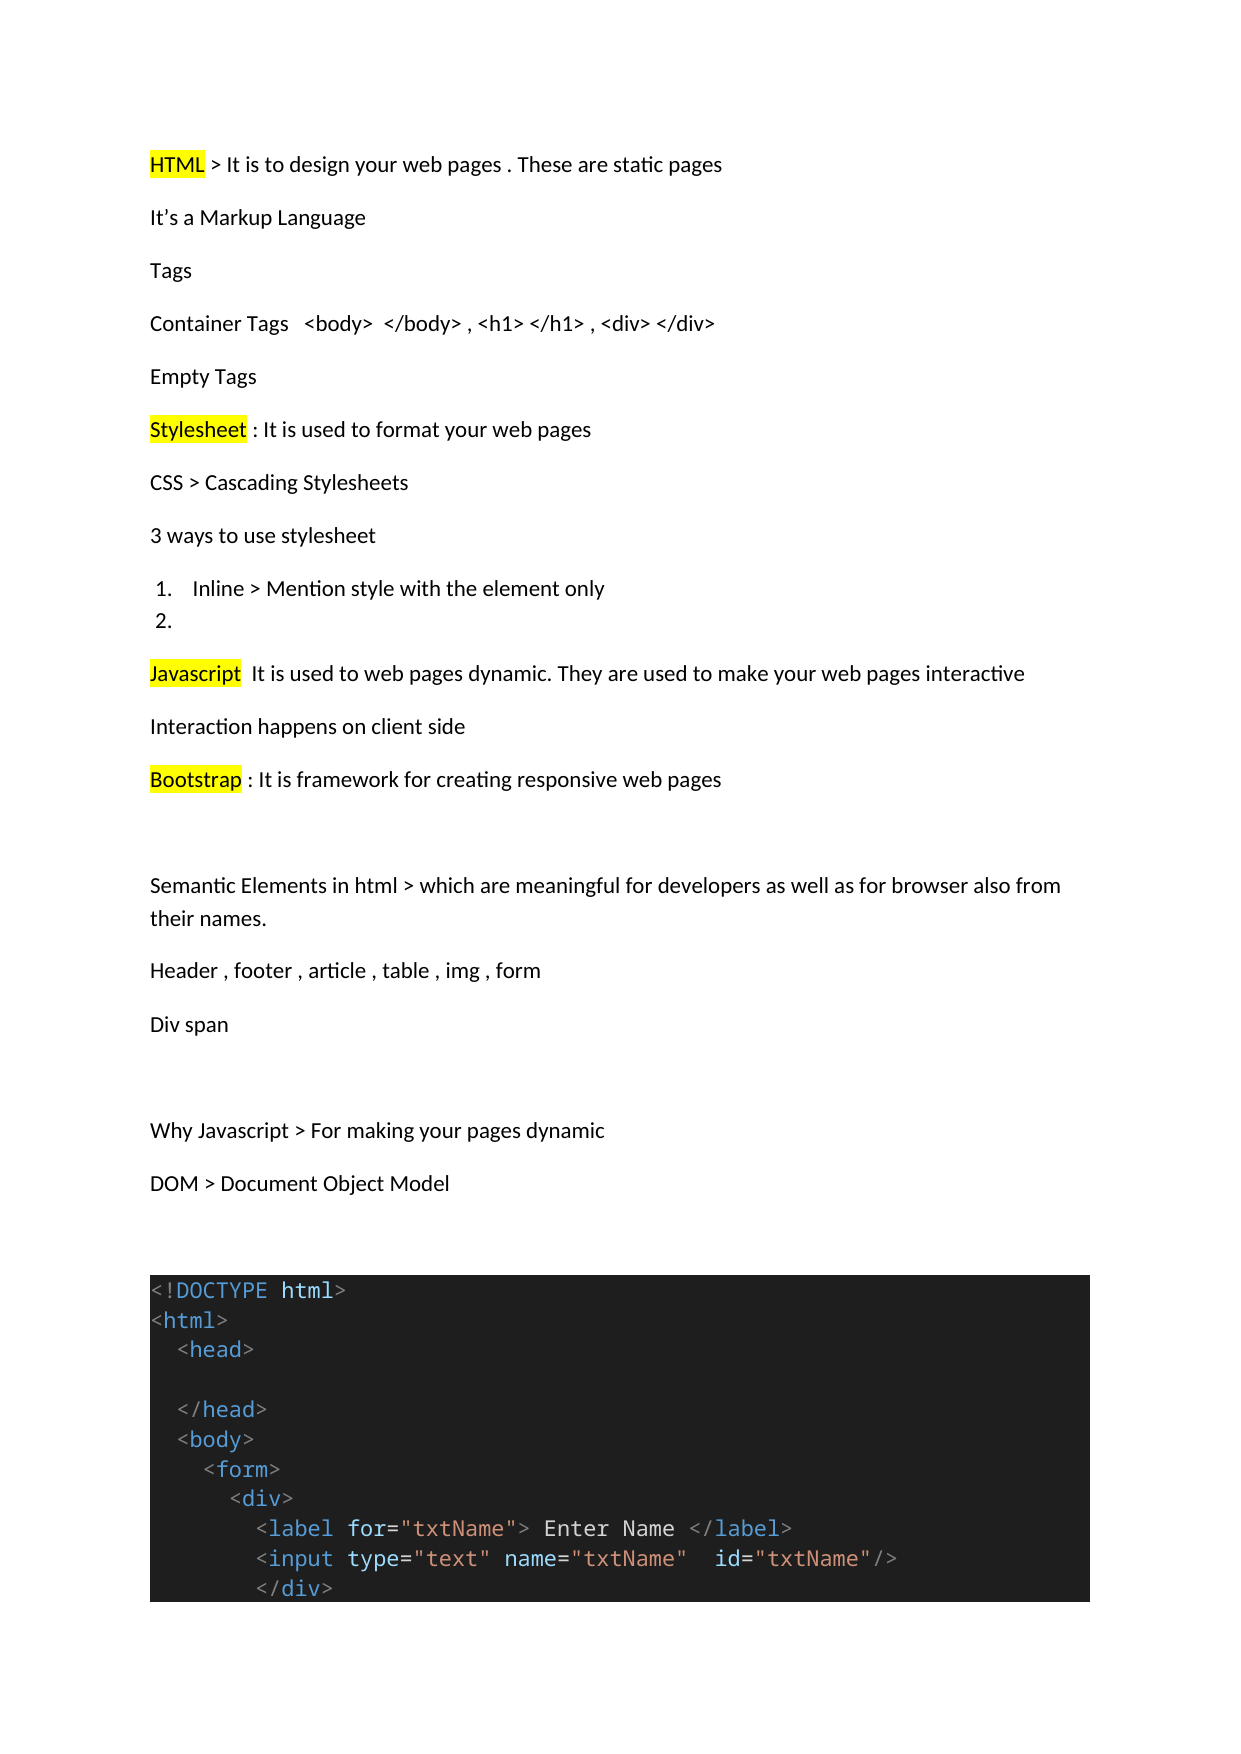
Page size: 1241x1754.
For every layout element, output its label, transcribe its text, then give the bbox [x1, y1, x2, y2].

text <head> [150, 1334, 1090, 1364]
text HTML > It is to design your web pages . These are static pages [205, 150, 1090, 178]
text Tags [150, 256, 1090, 284]
text Bootstrap : It is framework for creating responsive web pages [242, 765, 1090, 793]
text <body> [150, 1424, 1090, 1453]
text DOM > Document Object Model [150, 1169, 1090, 1197]
text <html> [150, 1304, 1090, 1334]
text It’s a Markup Language [150, 203, 1090, 231]
text Empty Tags [150, 362, 1090, 390]
text Stylesheet : It is used to format your web pages [247, 415, 1090, 443]
text 3 ways to use stylesheet [150, 521, 1090, 549]
list Inline > Mention style with the element only [155, 574, 1090, 602]
text Div span [150, 1010, 1090, 1038]
text Header , footer , article , table , img , form [150, 957, 1090, 985]
text Container Tags <body> </body> , <h1> </h1> , <div> </div> [150, 309, 1090, 337]
text Semantic Elements in html > which are meaningful for developers as well as for browser also from their names. [150, 871, 1090, 932]
text </div> [150, 1573, 1090, 1602]
text CSS > Cascading Stylesheets [150, 468, 1090, 496]
text Interaction happens on client side [150, 712, 1090, 740]
text <div> [150, 1483, 1090, 1513]
text <label for="txtName"> Enter Name </label> [150, 1513, 1090, 1543]
text <!DOCTYPE html> [150, 1275, 1090, 1304]
text </head> [150, 1394, 1090, 1424]
text <form> [150, 1453, 1090, 1483]
text Why Javascript > For making your pages dynamic [150, 1116, 1090, 1144]
text Javascript It is used to web pages dynamic. They are used to make your web pages interactive [241, 659, 1090, 687]
text <input type="text" name="txtName" id="txtName"/> [150, 1543, 1090, 1573]
